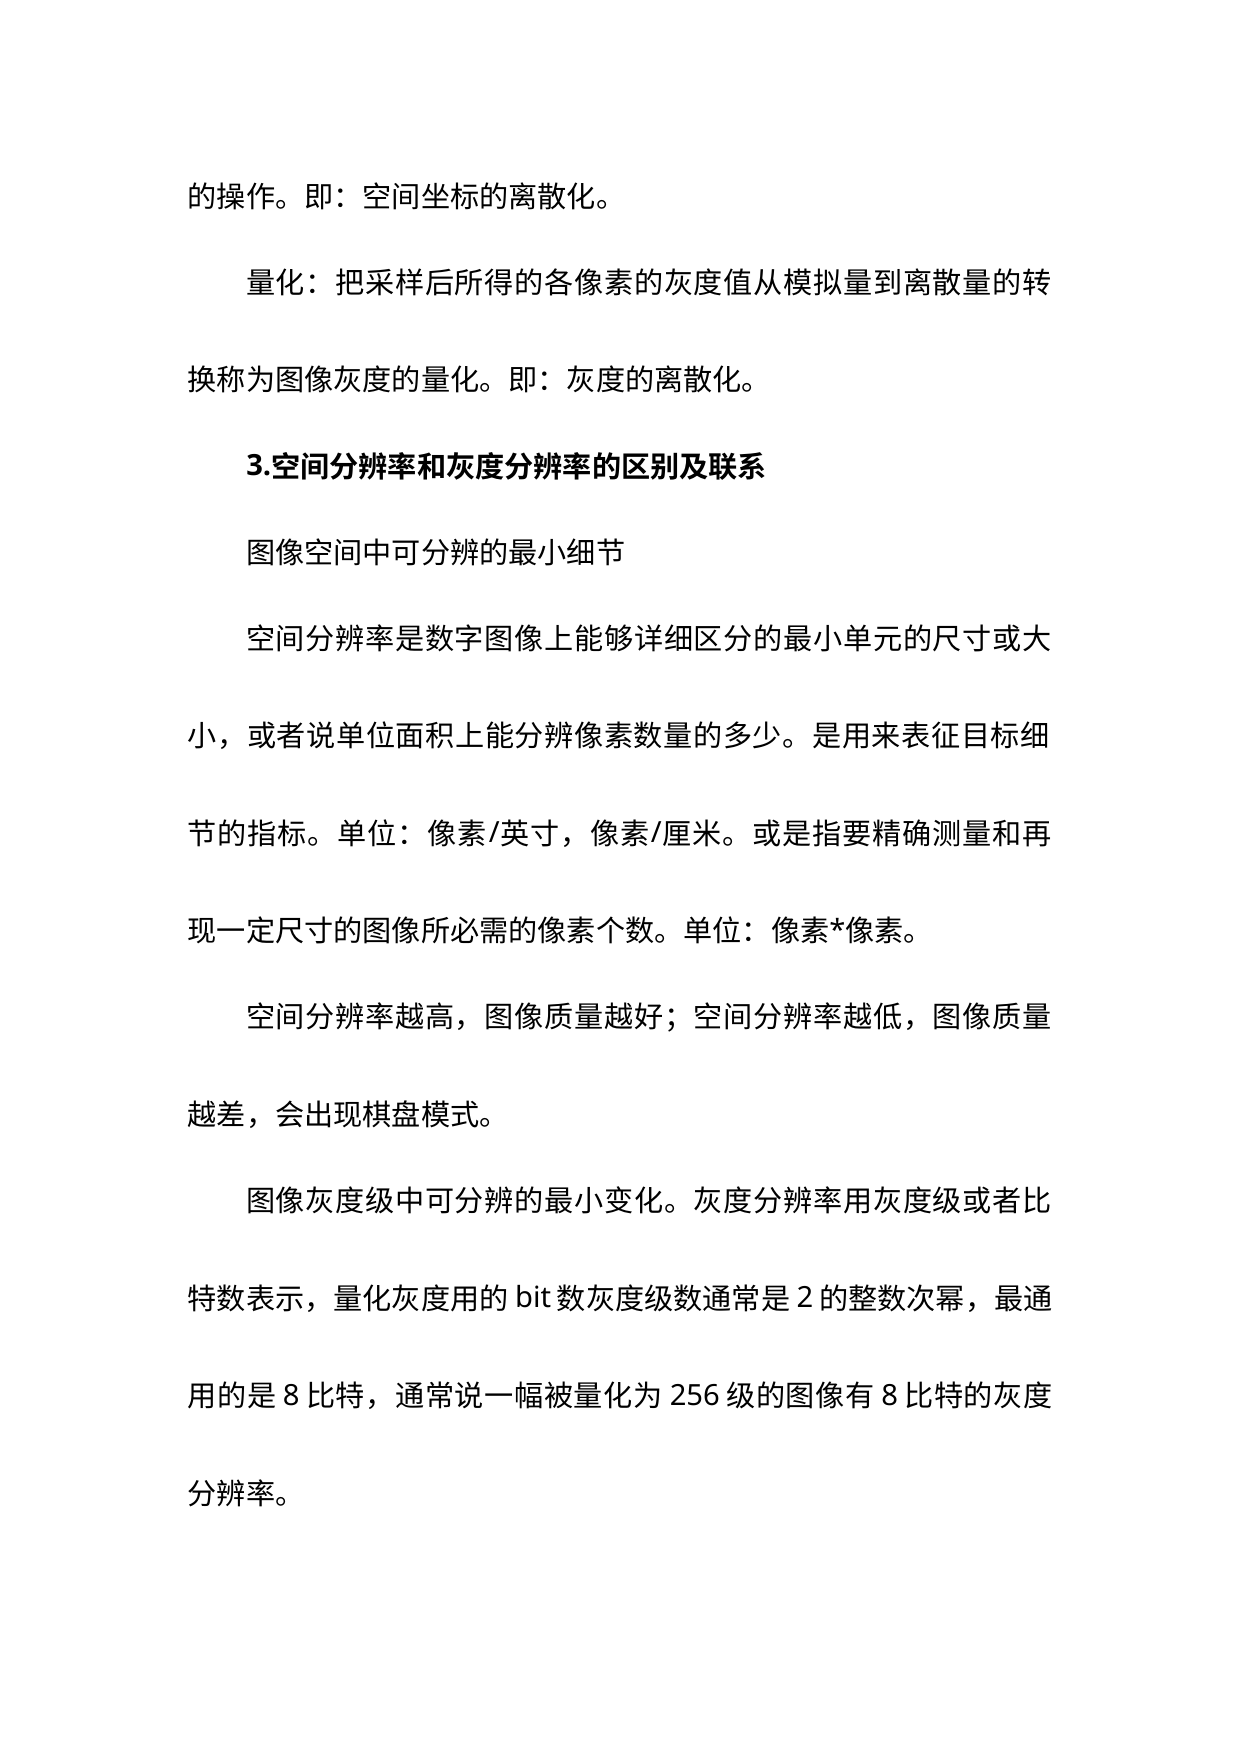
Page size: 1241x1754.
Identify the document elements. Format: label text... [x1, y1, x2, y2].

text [187, 162, 1053, 227]
text 空间分辨率是数字图像上能够详细区分的最小单元的尺寸或大小，或者说单位面积上能分辨像素数量的多少。是用来表征目标细节的指标。单位：像素/英寸，像素/厘米。或是指要精确测量和再现一定尺寸的图像所必需的像素个数。单位：像素*像素。 [187, 604, 1053, 962]
text 3.空间分辨率和灰度分辨率的区别及联系 [187, 432, 1053, 497]
text 图像灰度级中可分辨的最小变化。灰度分辨率用灰度级或者比特数表示，量化灰度用的bit数灰度级数通常是2的整数次幂，最通用的是8比特，通常说一幅被量化为256级的图像有8比特的灰度分辨率。 [187, 1166, 1053, 1524]
text 图像空间中可分辨的最小细节 [187, 518, 1053, 583]
text 空间分辨率越高，图像质量越好；空间分辨率越低，图像质量越差，会出现棋盘模式。 [187, 983, 1053, 1145]
text 量化：把采样后所得的各像素的灰度值从模拟量到离散量的转换称为图像灰度的量化。即：灰度的离散化。 [187, 248, 1053, 411]
